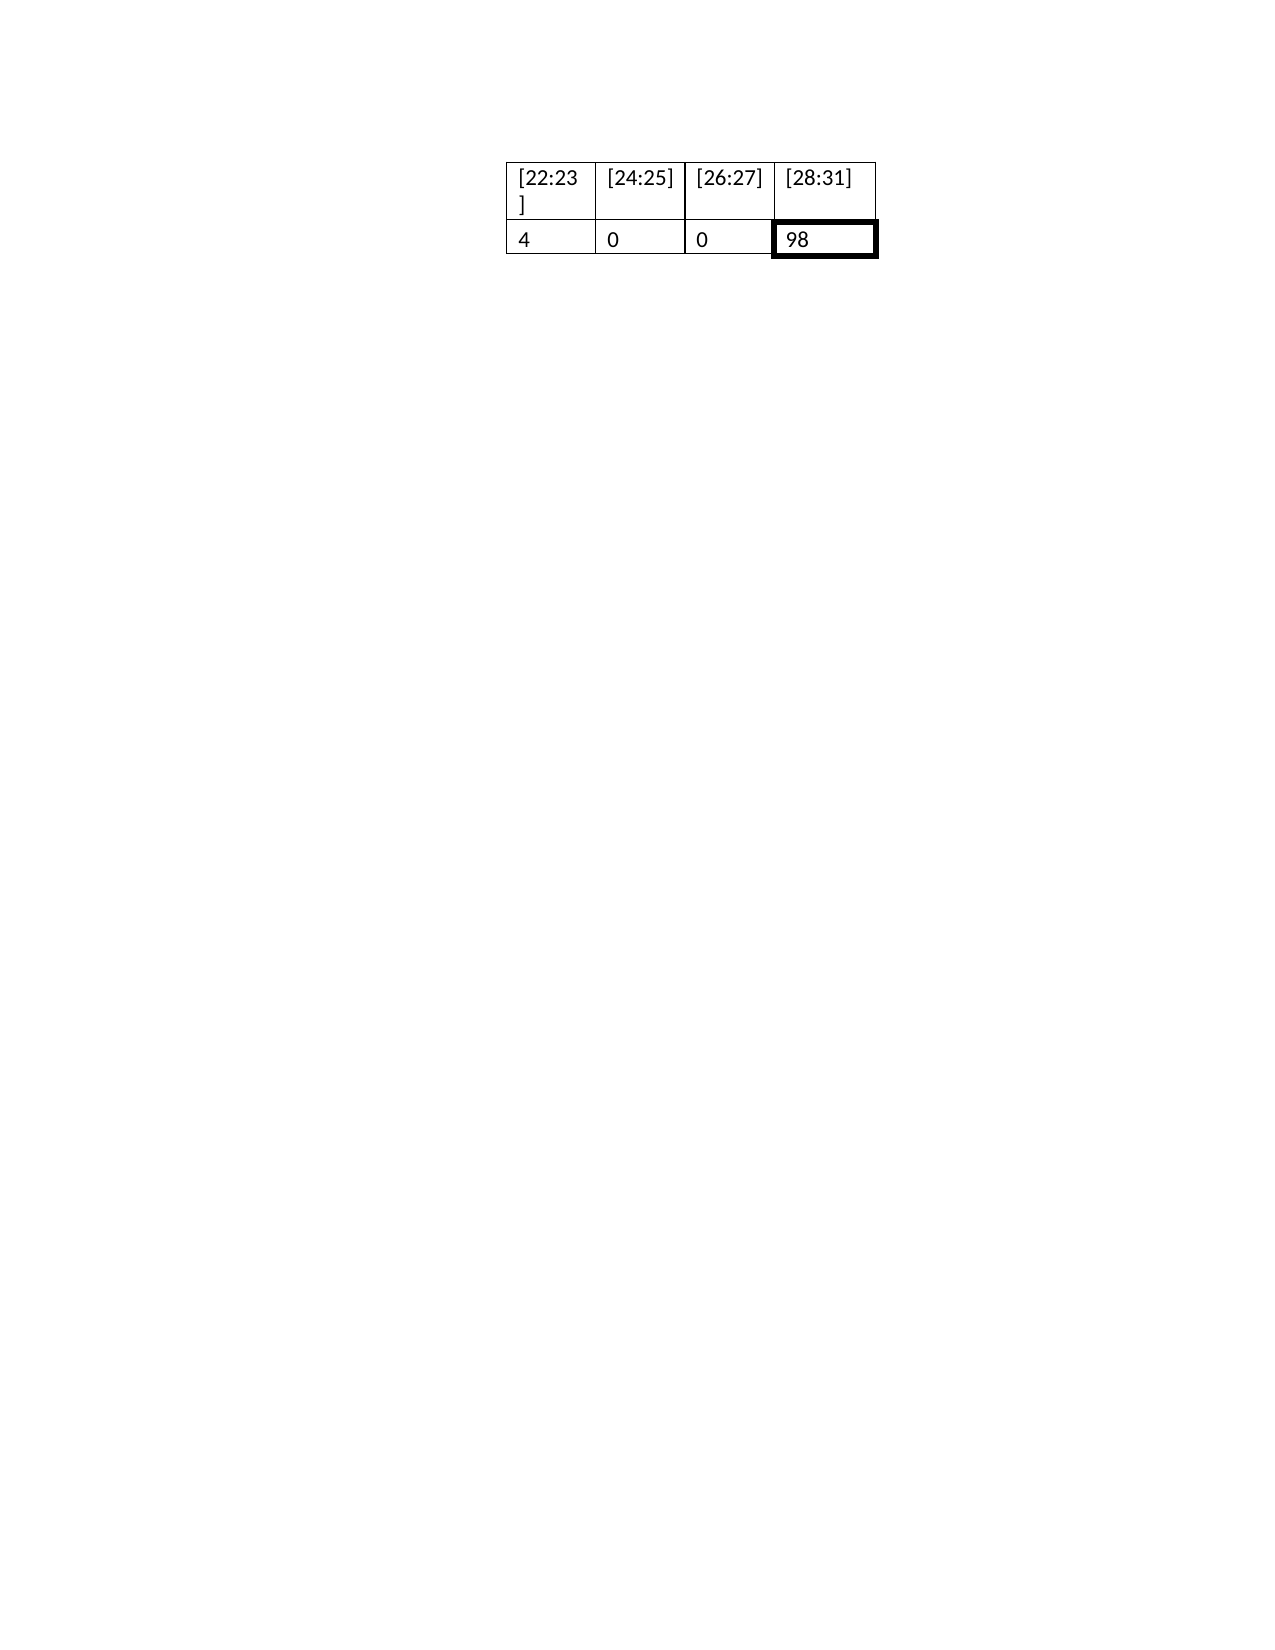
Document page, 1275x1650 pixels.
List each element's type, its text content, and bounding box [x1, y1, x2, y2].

table_cell 0 [686, 220, 771, 253]
table_header [28:31] [775, 163, 875, 219]
table_cell 4 [507, 220, 595, 253]
table_header [26:27] [686, 163, 774, 219]
table_header [24:25] [596, 163, 684, 219]
table_cell 0 [596, 220, 684, 253]
table_cell 98 [777, 225, 873, 253]
table_header [22:23] [507, 163, 595, 219]
